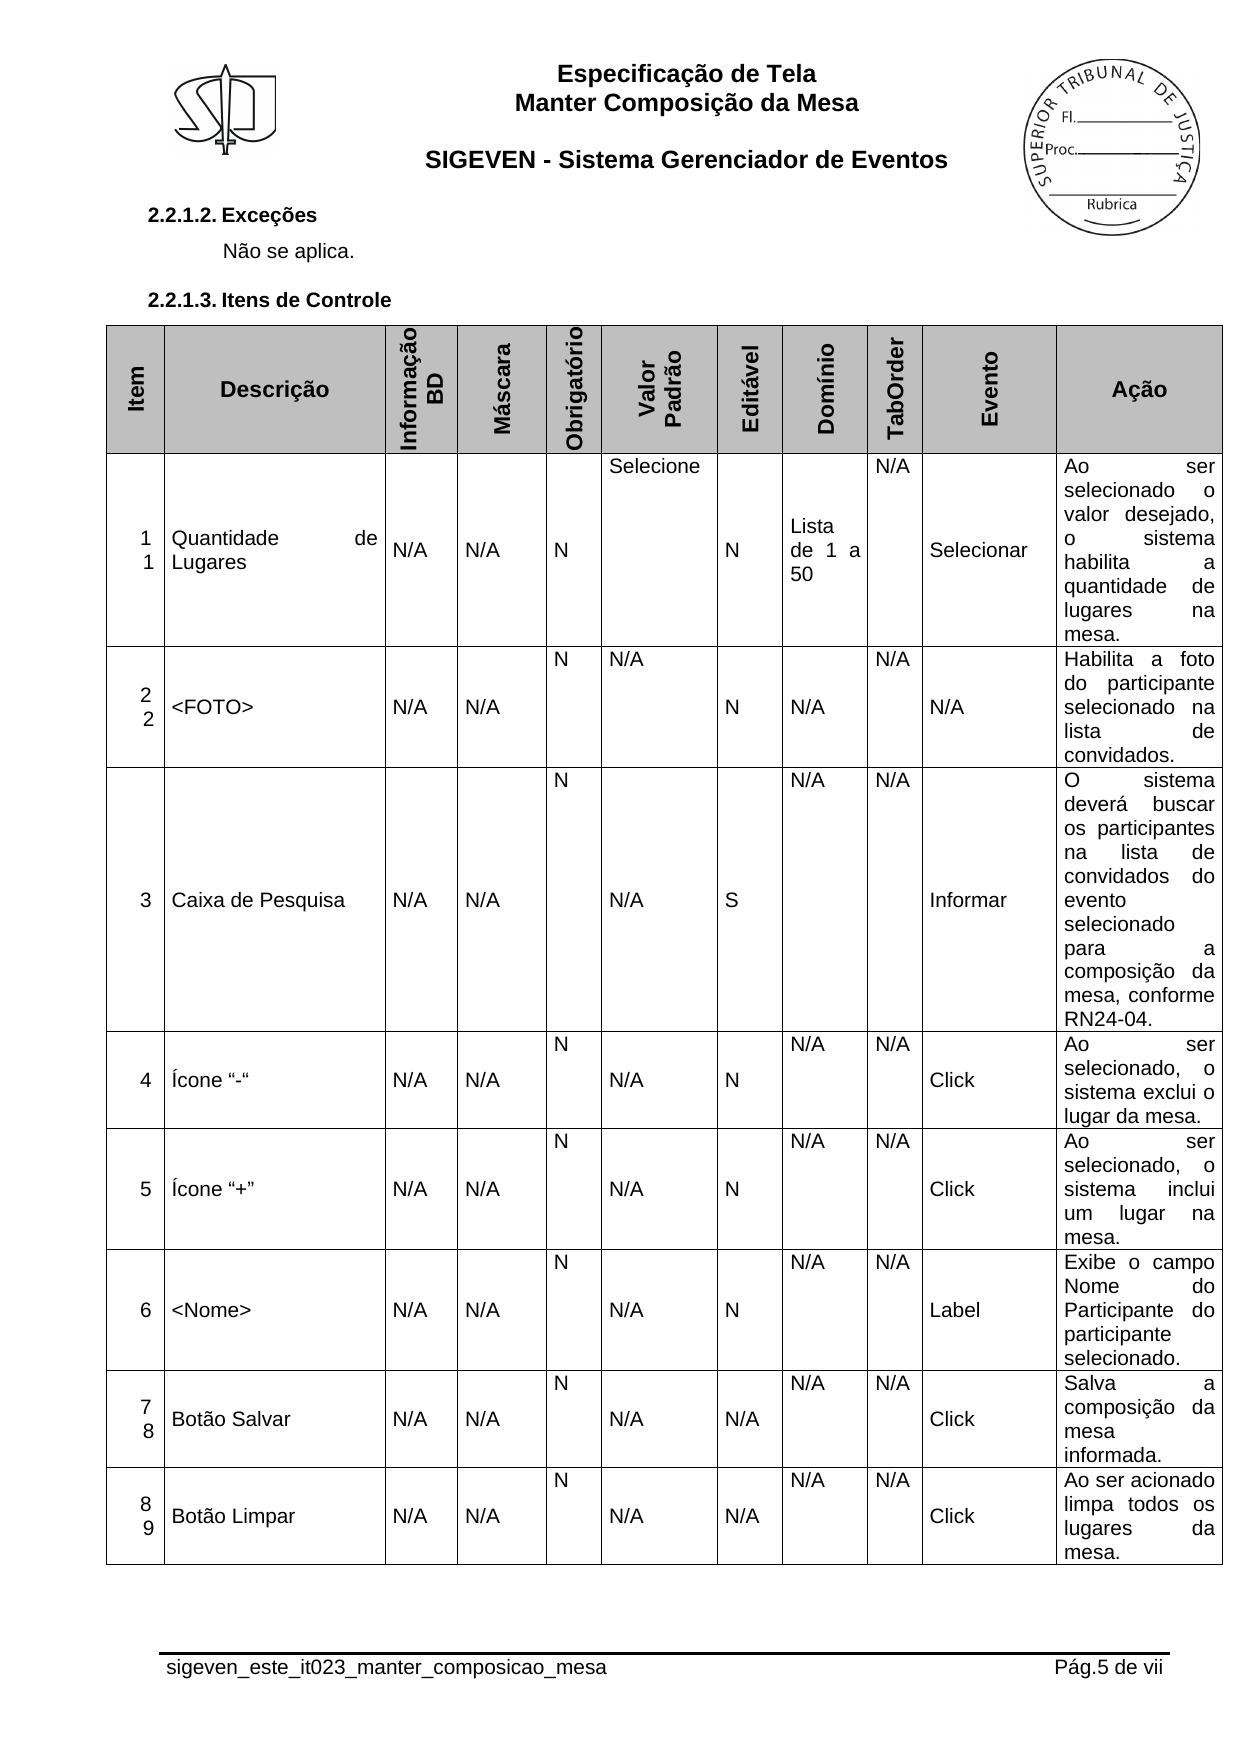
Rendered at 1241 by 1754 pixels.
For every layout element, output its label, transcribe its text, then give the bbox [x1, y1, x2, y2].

table_cell N/A [923, 647, 1056, 767]
table_cell N [718, 1032, 782, 1128]
table_cell N/A [386, 647, 457, 767]
table_cell N/A [458, 1129, 546, 1249]
table_cell N/A [386, 1468, 457, 1563]
table_cell N/A [458, 1468, 546, 1563]
table_cell N [547, 768, 601, 1031]
table_cell N/A [458, 1371, 546, 1467]
table_cell N/A [602, 647, 717, 767]
table_cell [107, 1032, 164, 1128]
table_cell Click [923, 1032, 1056, 1128]
table_cell Ao ser selecionado, o sistema exclui o lugar da mesa. [1057, 1032, 1222, 1128]
table_cell N/A [718, 1371, 782, 1467]
table_cell N/A [868, 647, 922, 767]
table_cell N/A [386, 1250, 457, 1370]
table_cell Botão Limpar [165, 1468, 385, 1563]
table_cell N/A [783, 1371, 867, 1467]
table_cell N/A [783, 1129, 867, 1249]
table_cell N/A [718, 1468, 782, 1563]
table_cell <FOTO> [165, 647, 385, 767]
table_header Domínio [783, 326, 867, 453]
table_cell N/A [868, 454, 922, 646]
table_cell Selecione [602, 454, 717, 646]
table_cell N/A [602, 1250, 717, 1370]
table_cell N/A [602, 768, 717, 1031]
table_cell N/A [602, 1371, 717, 1467]
table_cell Lista de 1 a 50 [783, 454, 867, 646]
table_cell N [547, 1032, 601, 1128]
text Não se aplica. [223, 239, 1181, 263]
subtitle Itens de Controle [148, 288, 1181, 312]
table_cell N/A [868, 1129, 922, 1249]
table_cell N/A [783, 1250, 867, 1370]
table_cell Habilita a foto do participante selecionado na lista de convidados. [1057, 647, 1222, 767]
table_cell N/A [868, 1250, 922, 1370]
table_cell <Nome> [165, 1250, 385, 1370]
table_cell N [718, 647, 782, 767]
table_cell Informar [923, 768, 1056, 1031]
table_cell N/A [602, 1129, 717, 1249]
table_cell N/A [458, 454, 546, 646]
table_cell N [718, 1250, 782, 1370]
table_cell [107, 1250, 164, 1370]
table_cell Salva a composição da mesa informada. [1057, 1371, 1222, 1467]
table_cell N/A [458, 1032, 546, 1128]
table_cell Click [923, 1371, 1056, 1467]
table_cell N [547, 1371, 601, 1467]
table_cell N [547, 1250, 601, 1370]
table_cell Click [923, 1129, 1056, 1249]
table_cell N [718, 454, 782, 646]
table_cell N/A [458, 768, 546, 1031]
subtitle Exceções [148, 203, 1181, 227]
table_cell 9 [107, 1468, 164, 1563]
table_header Valor Padrão [602, 326, 717, 453]
table_cell N/A [868, 1032, 922, 1128]
table_cell Ícone “-“ [165, 1032, 385, 1128]
table_cell N/A [386, 454, 457, 646]
table_header Editável [718, 326, 782, 453]
table_cell Botão Salvar [165, 1371, 385, 1467]
table_cell Label [923, 1250, 1056, 1370]
table_cell N/A [458, 647, 546, 767]
table_cell N/A [868, 1371, 922, 1467]
table_cell S [718, 768, 782, 1031]
table_cell N/A [602, 1468, 717, 1563]
table_cell [107, 1129, 164, 1249]
table_cell N/A [783, 1468, 867, 1563]
table_cell O sistema deverá buscar os participantes na lista de convidados do evento selecionado para a composição da mesa, conforme RN24-04. [1057, 768, 1222, 1031]
table_cell Caixa de Pesquisa [165, 768, 385, 1031]
table_cell Quantidade de Lugares [165, 454, 385, 646]
table_cell 1 [107, 454, 164, 646]
table_cell N [547, 454, 601, 646]
table_header Máscara [458, 326, 546, 453]
table_cell N/A [783, 768, 867, 1031]
table_cell N/A [386, 1371, 457, 1467]
table_cell N [547, 1129, 601, 1249]
table_header Evento [923, 326, 1056, 453]
table_cell N/A [386, 1129, 457, 1249]
table_cell N [718, 1129, 782, 1249]
table_cell N/A [868, 768, 922, 1031]
table_header TabOrder [868, 326, 922, 453]
table_cell N/A [783, 647, 867, 767]
table_cell Selecionar [923, 454, 1056, 646]
table_cell N [547, 1468, 601, 1563]
table_cell Ícone “+” [165, 1129, 385, 1249]
table_cell N [547, 647, 601, 767]
table_cell N/A [602, 1032, 717, 1128]
table_cell N/A [868, 1468, 922, 1563]
table_cell [107, 768, 164, 1031]
table_header Ação [1057, 326, 1222, 453]
table_cell N/A [386, 768, 457, 1031]
table_cell N/A [783, 1032, 867, 1128]
table_header Obrigatório [547, 326, 601, 453]
table_cell 8 [107, 1371, 164, 1467]
table_cell Click [923, 1468, 1056, 1563]
table_cell Ao ser acionado limpa todos os lugares da mesa. [1057, 1468, 1222, 1563]
picture [1023, 59, 1201, 236]
table_cell N/A [386, 1032, 457, 1128]
table_header Descrição [165, 326, 385, 453]
table_header Informação BD [386, 326, 457, 453]
table_cell Exibe o campo Nome do Participante do participante selecionado. [1057, 1250, 1222, 1370]
table_cell N/A [458, 1250, 546, 1370]
table_header Item [107, 326, 164, 453]
table_cell Ao ser selecionado o valor desejado, o sistema habilita a quantidade de lugares na mesa. [1057, 454, 1222, 646]
table_cell Ao ser selecionado, o sistema inclui um lugar na mesa. [1057, 1129, 1222, 1249]
table_cell 2 [107, 647, 164, 767]
